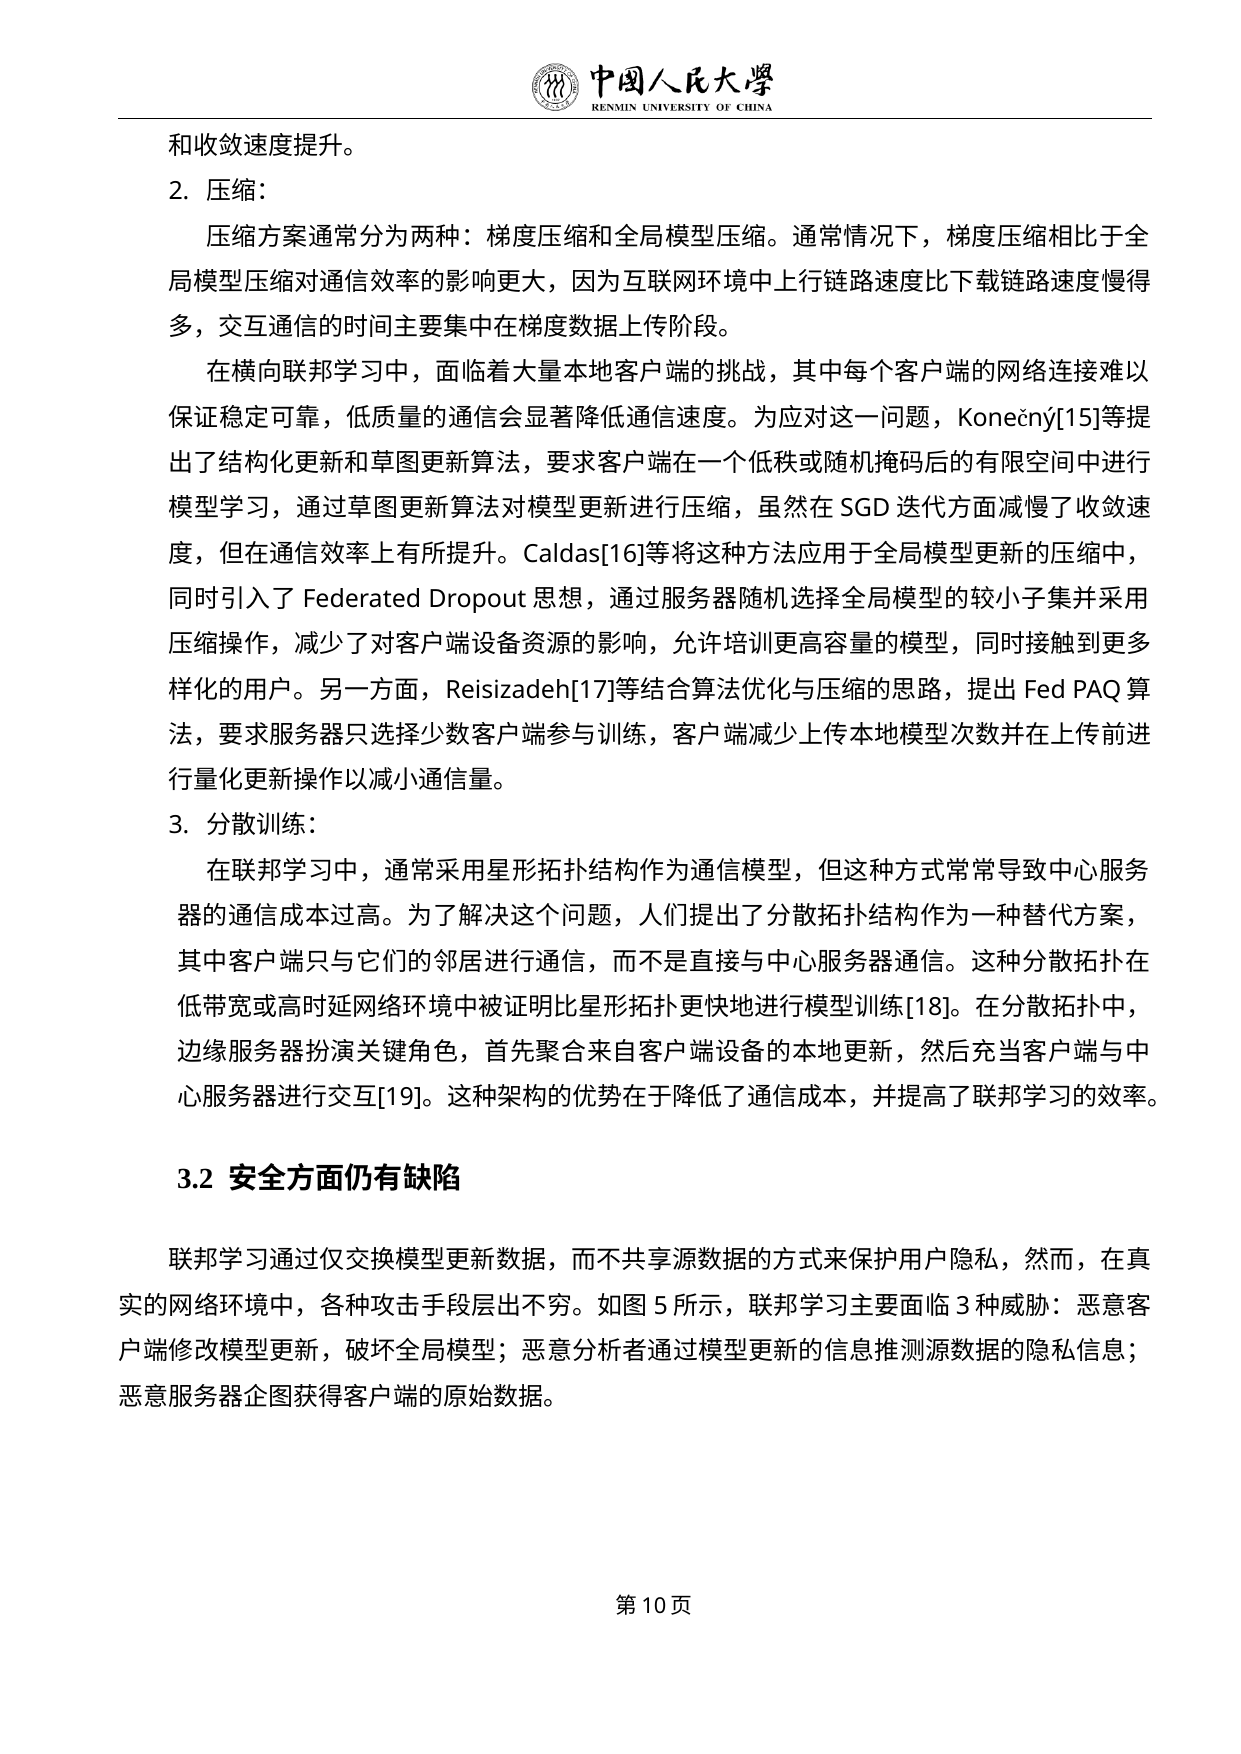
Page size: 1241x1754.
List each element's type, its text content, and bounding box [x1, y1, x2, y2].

text 联邦学习通过仅交换模型更新数据，而不共享源数据的方式来保护用户隐私，然而，在真实的网络环境中，各种攻击手段层出不穷。如图5所示，联邦学习主要面临3种威胁：恶意客户端修改模型更新，破坏全局模型；恶意分析者通过模型更新的信息推测源数据的隐私信息；恶意服务器企图获得客户端的原始数据。 [118, 1240, 1152, 1412]
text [168, 125, 1152, 162]
list 分散训练： [168, 805, 1152, 841]
text 压缩方案通常分为两种：梯度压缩和全局模型压缩。通常情况下，梯度压缩相比于全局模型压缩对通信效率的影响更大，因为互联网环境中上行链路速度比下载链路速度慢得多，交互通信的时间主要集中在梯度数据上传阶段。 [168, 216, 1152, 343]
subtitle 3.2 安全方面仍有缺陷 [118, 1155, 1152, 1197]
list 压缩： [168, 171, 1152, 207]
picture [531, 57, 776, 116]
text 在联邦学习中，通常采用星形拓扑结构作为通信模型，但这种方式常常导致中心服务器的通信成本过高。为了解决这个问题，人们提出了分散拓扑结构作为一种替代方案，其中客户端只与它们的邻居进行通信，而不是直接与中心服务器通信。这种分散拓扑在低带宽或高时延网络环境中被证明比星形拓扑更快地进行模型训练[18]。在分散拓扑中，边缘服务器扮演关键角色，首先聚合来自客户端设备的本地更新，然后充当客户端与中心服务器进行交互[19]。这种架构的优势在于降低了通信成本，并提高了联邦学习的效率。 [177, 850, 1152, 1113]
text 在横向联邦学习中，面临着大量本地客户端的挑战，其中每个客户端的网络连接难以保证稳定可靠，低质量的通信会显著降低通信速度。为应对这一问题，Konečný[15]等提出了结构化更新和草图更新算法，要求客户端在一个低秩或随机掩码后的有限空间中进行模型学习，通过草图更新算法对模型更新进行压缩，虽然在SGD迭代方面减慢了收敛速度，但在通信效率上有所提升。Caldas[16]等将这种方法应用于全局模型更新的压缩中，同时引入了Federated Dropout思想，通过服务器随机选择全局模型的较小子集并采用压缩操作，减少了对客户端设备资源的影响，允许培训更高容量的模型，同时接触到更多样化的用户。另一方面，Reisizadeh[17]等结合算法优化与压缩的思路，提出Fed PAQ算法，要求服务器只选择少数客户端参与训练，客户端减少上传本地模型次数并在上传前进行量化更新操作以减小通信量。 [168, 352, 1152, 796]
